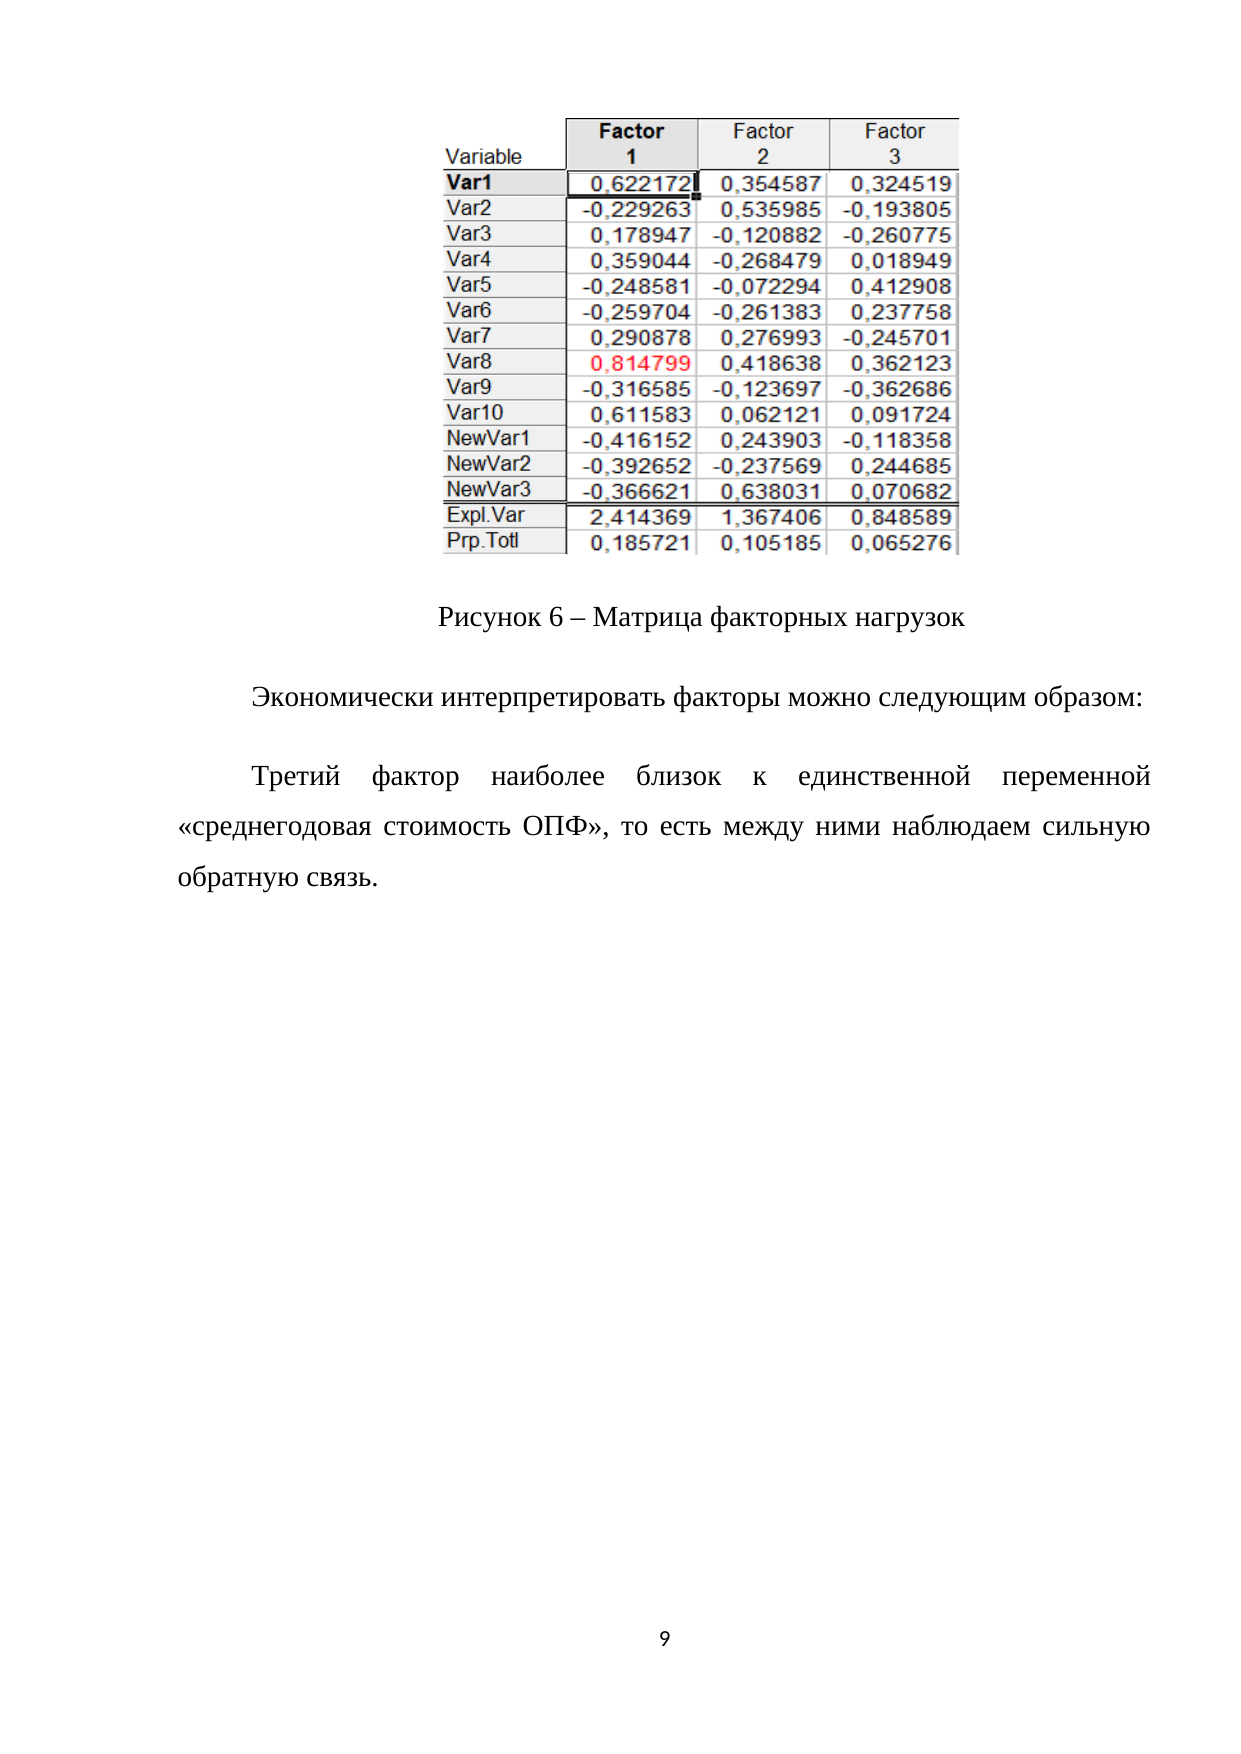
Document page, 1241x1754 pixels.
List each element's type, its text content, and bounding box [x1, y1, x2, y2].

text Экономически интерпретировать факторы можно следующим образом: [177, 679, 1152, 712]
text Третий фактор наиболее близок к единственной переменной «среднегодовая стоимость ОПФ», то есть между ними наблюдаем сильную обратную связь. [177, 758, 1152, 892]
picture [443, 118, 960, 555]
text Рисунок 6 – Матрица факторных нагрузок [177, 599, 1152, 633]
